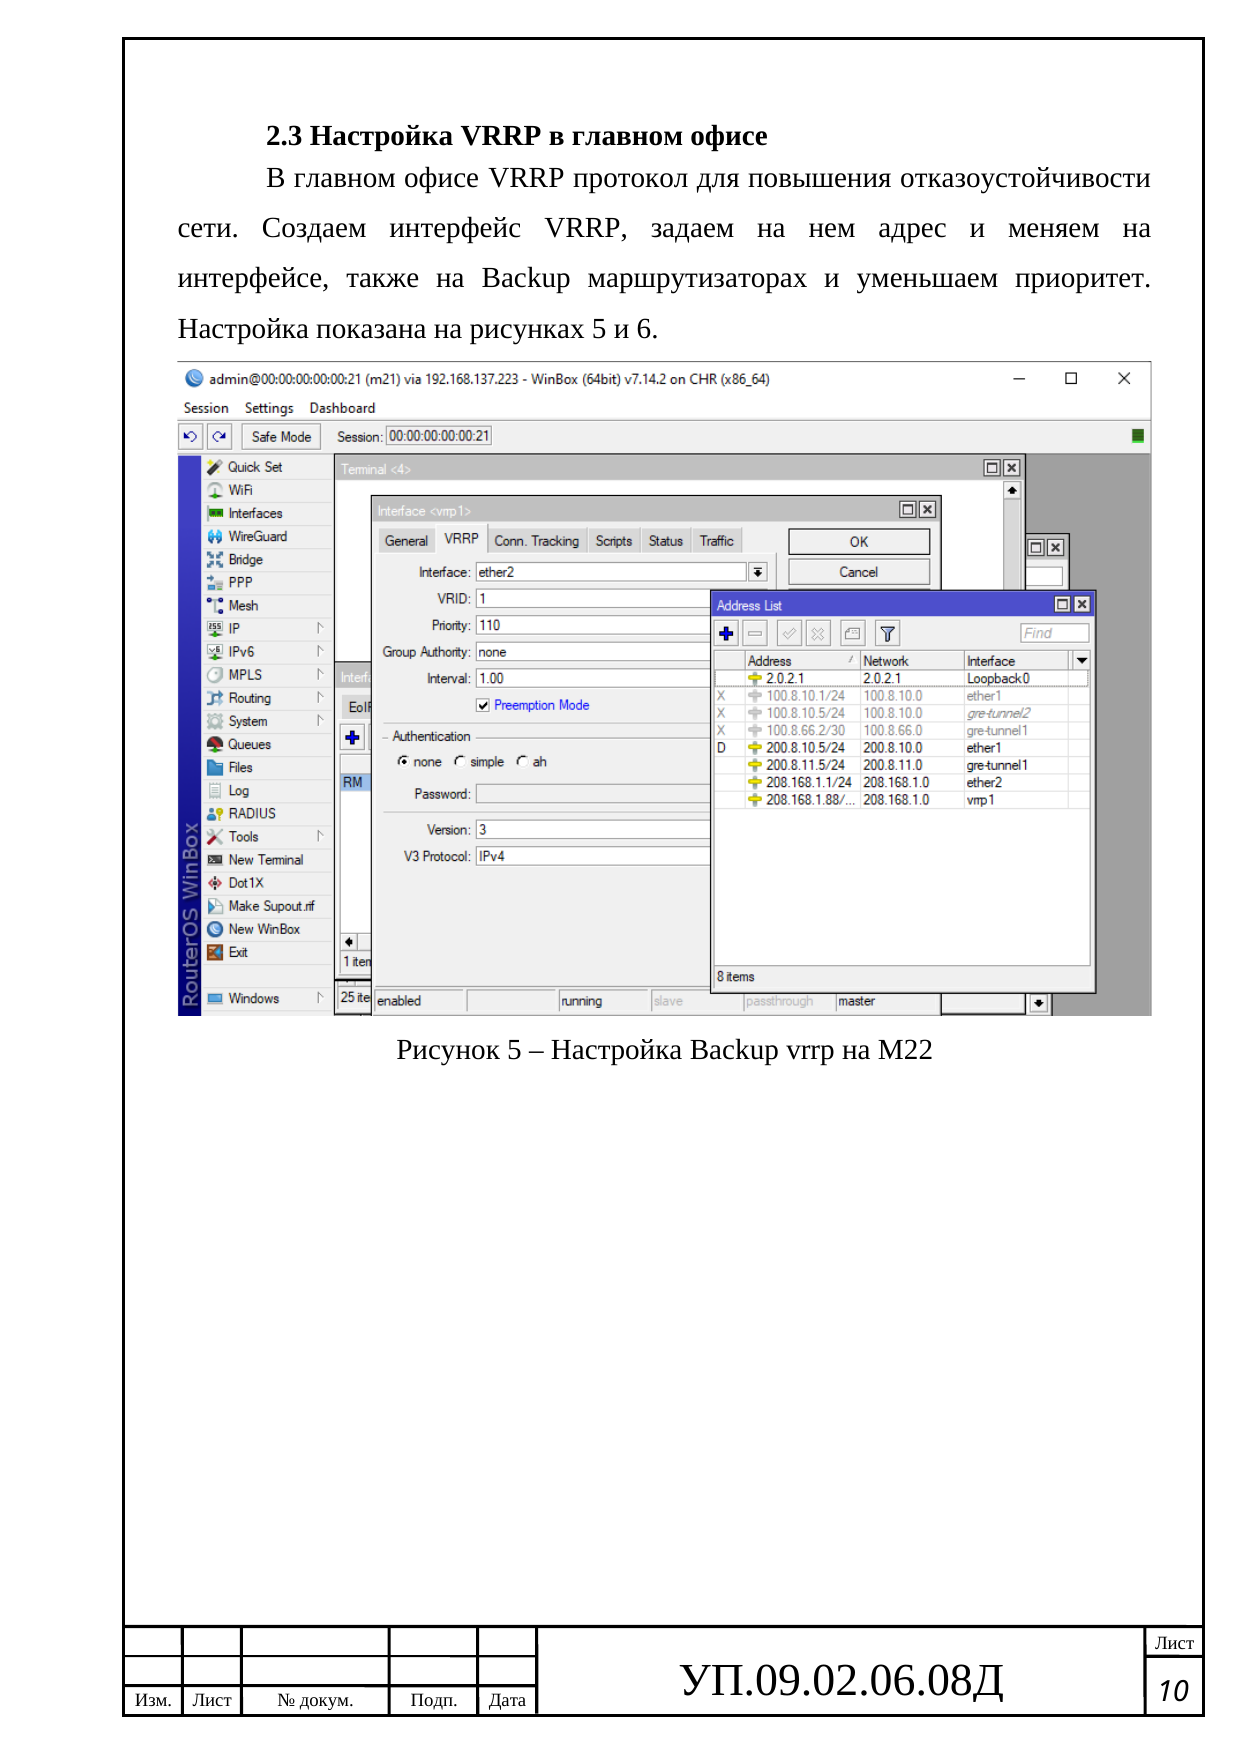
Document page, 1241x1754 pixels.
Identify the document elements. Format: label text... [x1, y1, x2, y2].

text В главном офисе VRRP протокол для повышения отказоустойчивости сети. Создаем интерфейс VRRP, задаем на нем адрес и меняем на интерфейсе, также на Backup маршрутизаторах и уменьшаем приоритет. Настройка показана на рисунках 5 и 6. [177, 160, 1152, 344]
text Рисунок 5 – Настройка Backup vrrp на M22 [177, 1032, 1152, 1065]
subtitle 2.3 Настройка VRRP в главном офисе [177, 118, 1152, 152]
picture [177, 361, 1152, 1016]
